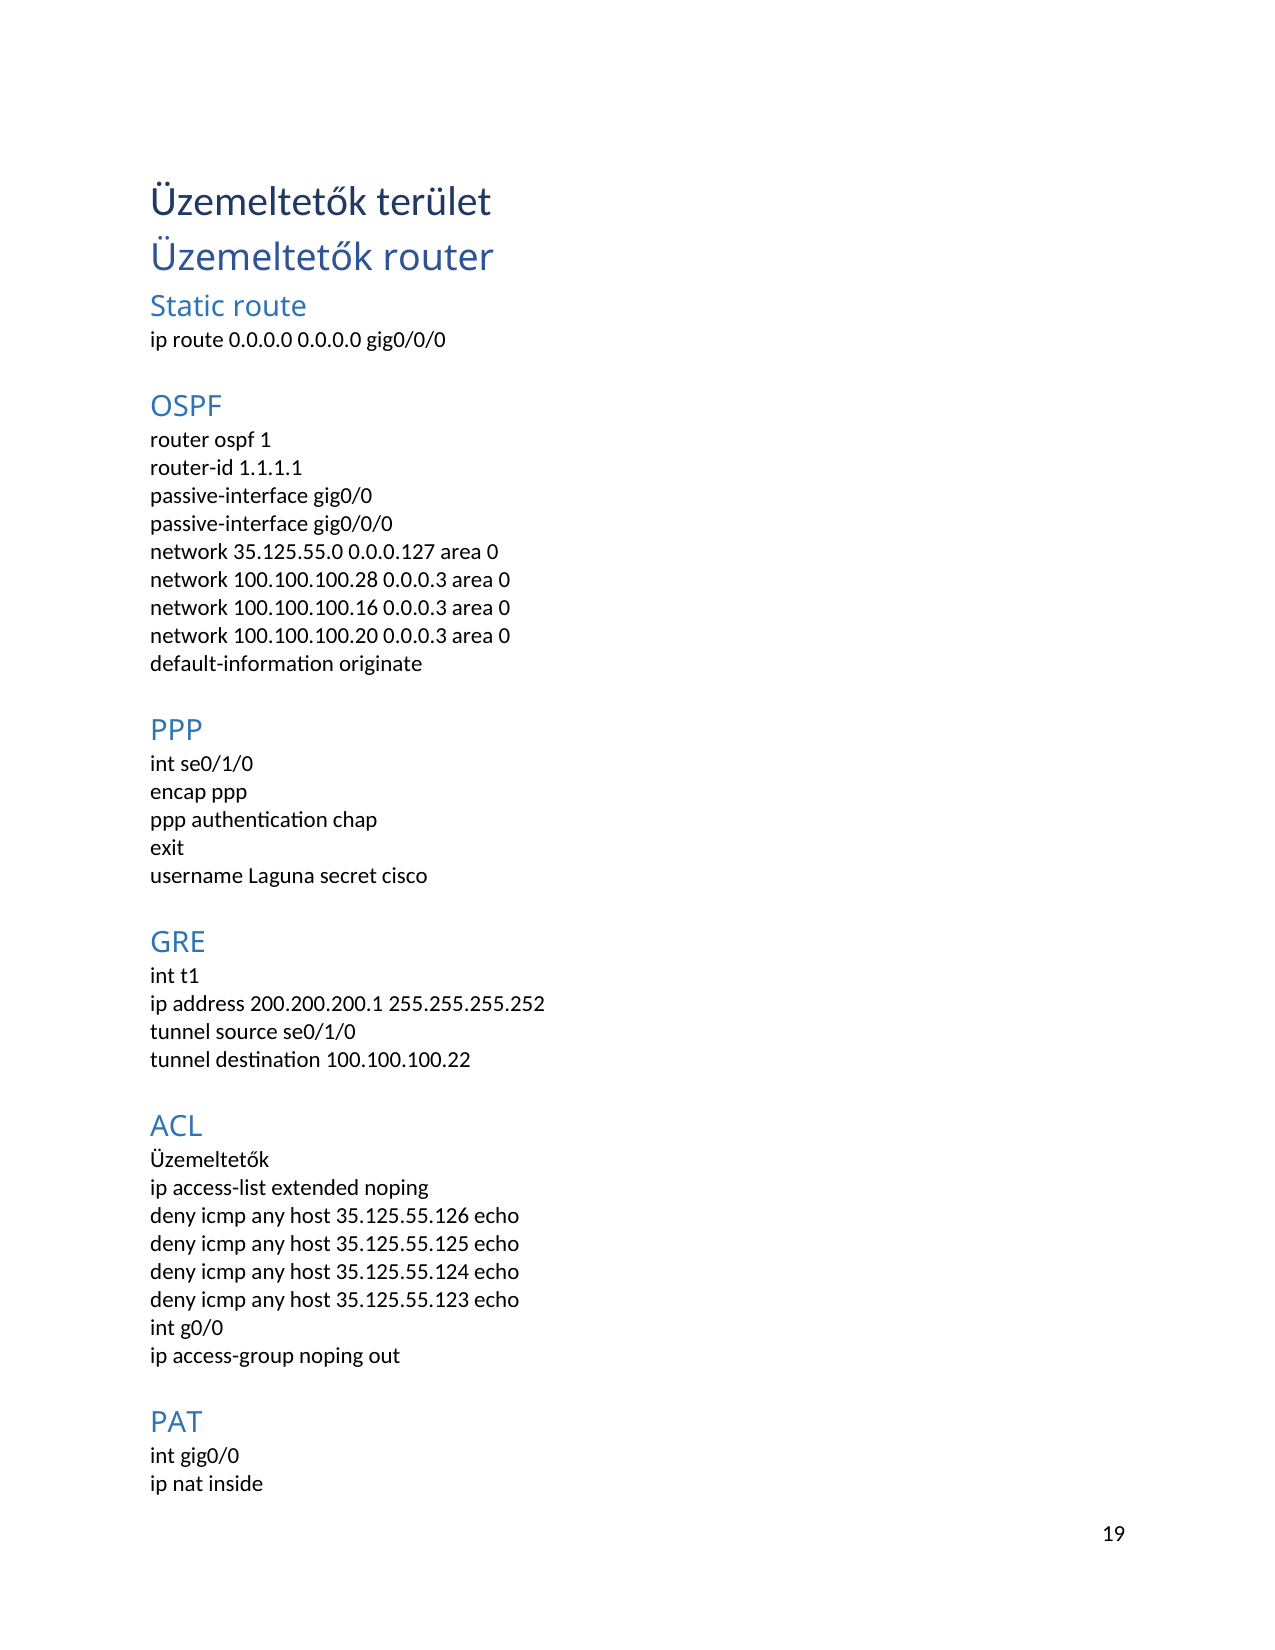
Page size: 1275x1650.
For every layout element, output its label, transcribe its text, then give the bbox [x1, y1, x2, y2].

text passive-interface gig0/0 [150, 481, 1125, 509]
subtitle Static route [150, 285, 1125, 325]
subtitle GRE [150, 921, 1125, 961]
text network 35.125.55.0 0.0.0.127 area 0 [150, 537, 1125, 565]
text ip route 0.0.0.0 0.0.0.0 gig0/0/0 [150, 325, 1125, 353]
text passive-interface gig0/0/0 [150, 509, 1125, 537]
text deny icmp any host 35.125.55.124 echo [150, 1257, 1125, 1285]
subtitle ACL [150, 1105, 1125, 1145]
text encap ppp [150, 777, 1125, 805]
text network 100.100.100.28 0.0.0.3 area 0 [150, 565, 1125, 593]
text ip nat inside [150, 1469, 1125, 1497]
subtitle PAT [150, 1401, 1125, 1441]
text ip address 200.200.200.1 255.255.255.252 [150, 989, 1125, 1017]
text int gig0/0 [150, 1441, 1125, 1469]
text router ospf 1 [150, 425, 1125, 453]
text ppp authentication chap [150, 805, 1125, 833]
subtitle Üzemeltetők router [150, 230, 1125, 281]
text int g0/0 [150, 1313, 1125, 1341]
text deny icmp any host 35.125.55.125 echo [150, 1229, 1125, 1257]
text deny icmp any host 35.125.55.126 echo [150, 1201, 1125, 1229]
text network 100.100.100.20 0.0.0.3 area 0 [150, 621, 1125, 649]
text exit [150, 833, 1125, 861]
subtitle PPP [150, 709, 1125, 749]
text int se0/1/0 [150, 749, 1125, 777]
subtitle OSPF [150, 385, 1125, 425]
text ip access-group noping out [150, 1341, 1125, 1369]
text network 100.100.100.16 0.0.0.3 area 0 [150, 593, 1125, 621]
text Üzemeltetők [150, 1145, 1125, 1173]
text router-id 1.1.1.1 [150, 453, 1125, 481]
text int t1 [150, 961, 1125, 989]
text default-information originate [150, 649, 1125, 677]
subtitle Üzemeltetők terület [150, 175, 1125, 226]
text deny icmp any host 35.125.55.123 echo [150, 1285, 1125, 1313]
text username Laguna secret cisco [150, 861, 1125, 889]
text tunnel destination 100.100.100.22 [150, 1045, 1125, 1073]
text ip access-list extended noping [150, 1173, 1125, 1201]
text tunnel source se0/1/0 [150, 1017, 1125, 1045]
